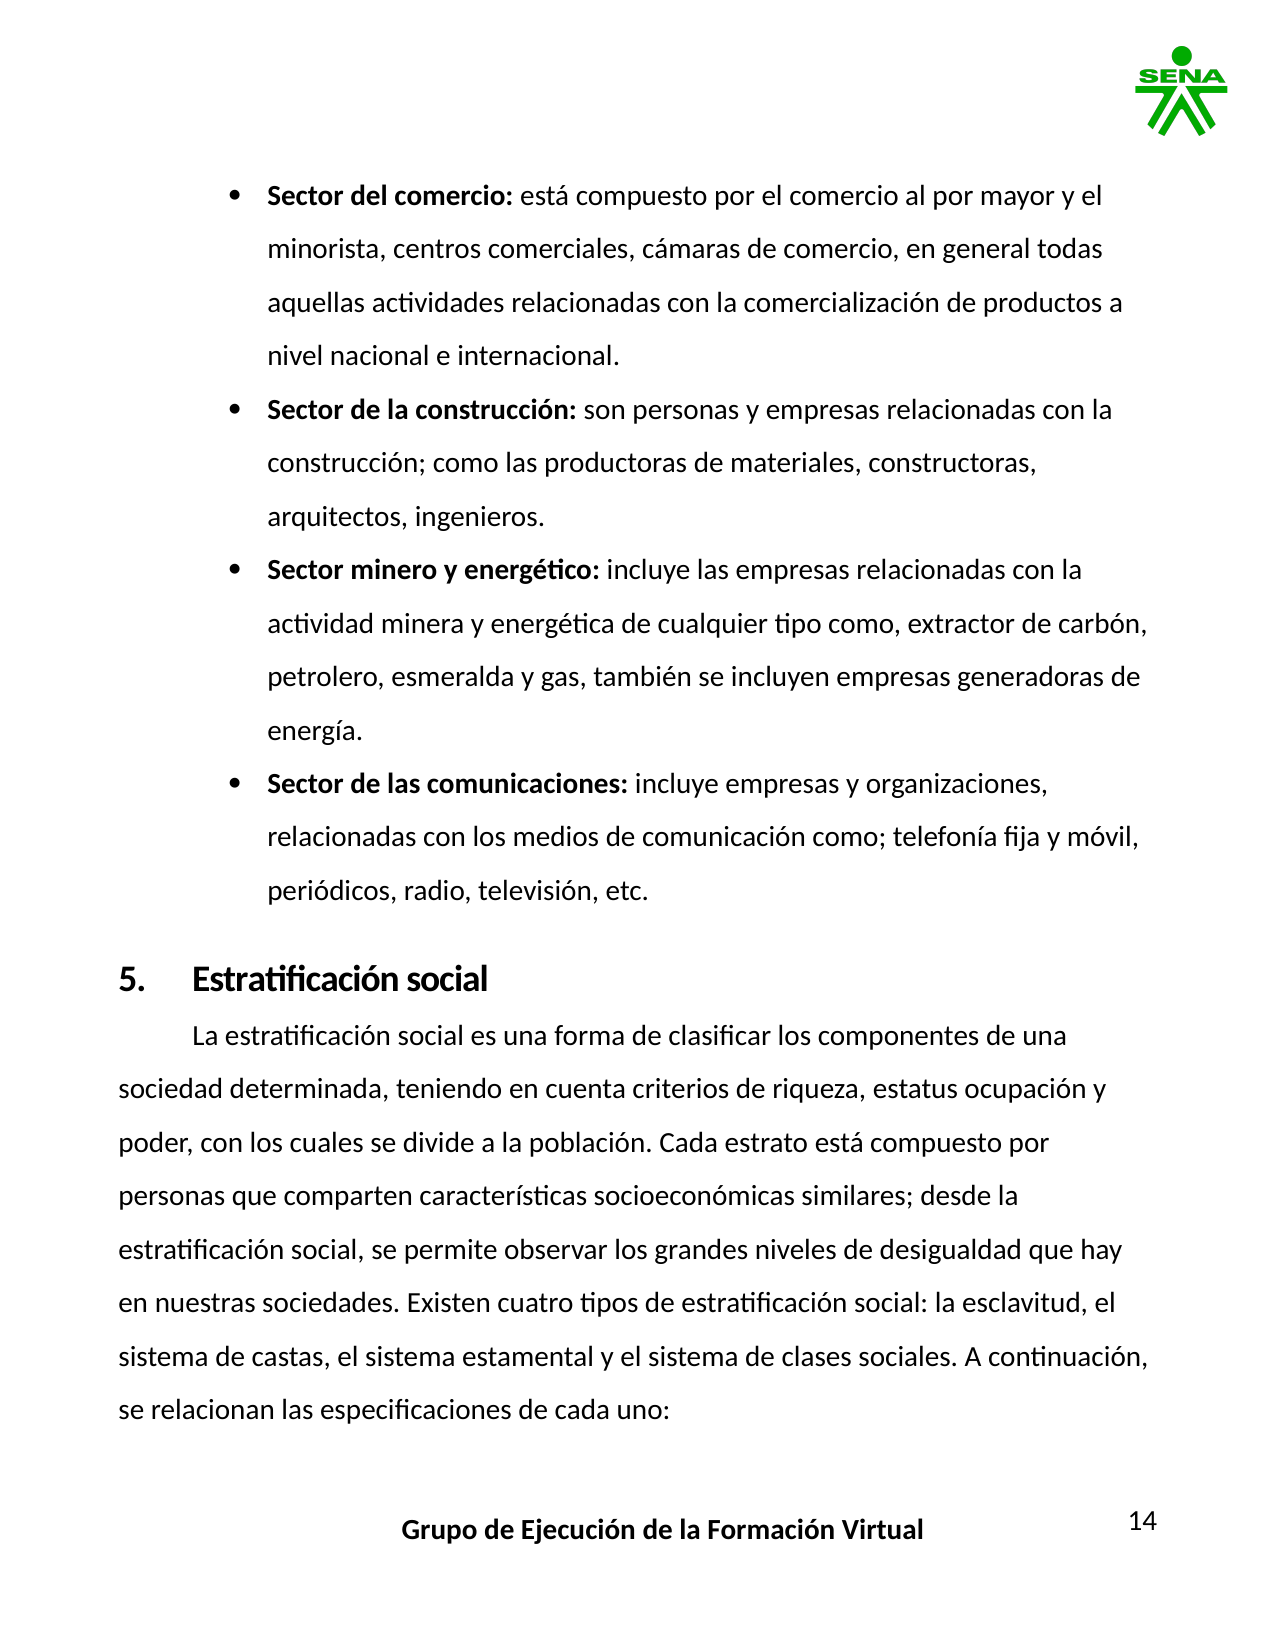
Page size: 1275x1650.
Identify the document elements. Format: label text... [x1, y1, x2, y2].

list Sector minero y energético: incluye las empresas relacionadas con la actividad minera y energética de cualquier tipo como, extractor de carbón, petrolero, esmeralda y gas, también se incluyen empresas generadoras de energía. [229, 551, 1157, 747]
picture [1135, 46, 1228, 136]
list Sector de la construcción: son personas y empresas relacionadas con la construcción; como las productoras de materiales, constructoras, arquitectos, ingenieros. [229, 391, 1157, 533]
text La estratificación social es una forma de clasificar los componentes de una sociedad determinada, teniendo en cuenta criterios de riqueza, estatus ocupación y poder, con los cuales se divide a la población. Cada estrato está compuesto por personas que comparten características socioeconómicas similares; desde la estratificación social, se permite observar los grandes niveles de desigualdad que hay en nuestras sociedades. Existen cuatro tipos de estratificación social: la esclavitud, el sistema de castas, el sistema estamental y el sistema de clases sociales. A continuación, se relacionan las especificaciones de cada uno: [118, 1017, 1157, 1427]
subtitle Estratificación social [118, 954, 1157, 1000]
list Sector del comercio: está compuesto por el comercio al por mayor y el minorista, centros comerciales, cámaras de comercio, en general todas aquellas actividades relacionadas con la comercialización de productos a nivel nacional e internacional. [229, 177, 1157, 373]
list Sector de las comunicaciones: incluye empresas y organizaciones, relacionadas con los medios de comunicación como; telefonía fija y móvil, periódicos, radio, televisión, etc. [229, 765, 1157, 907]
